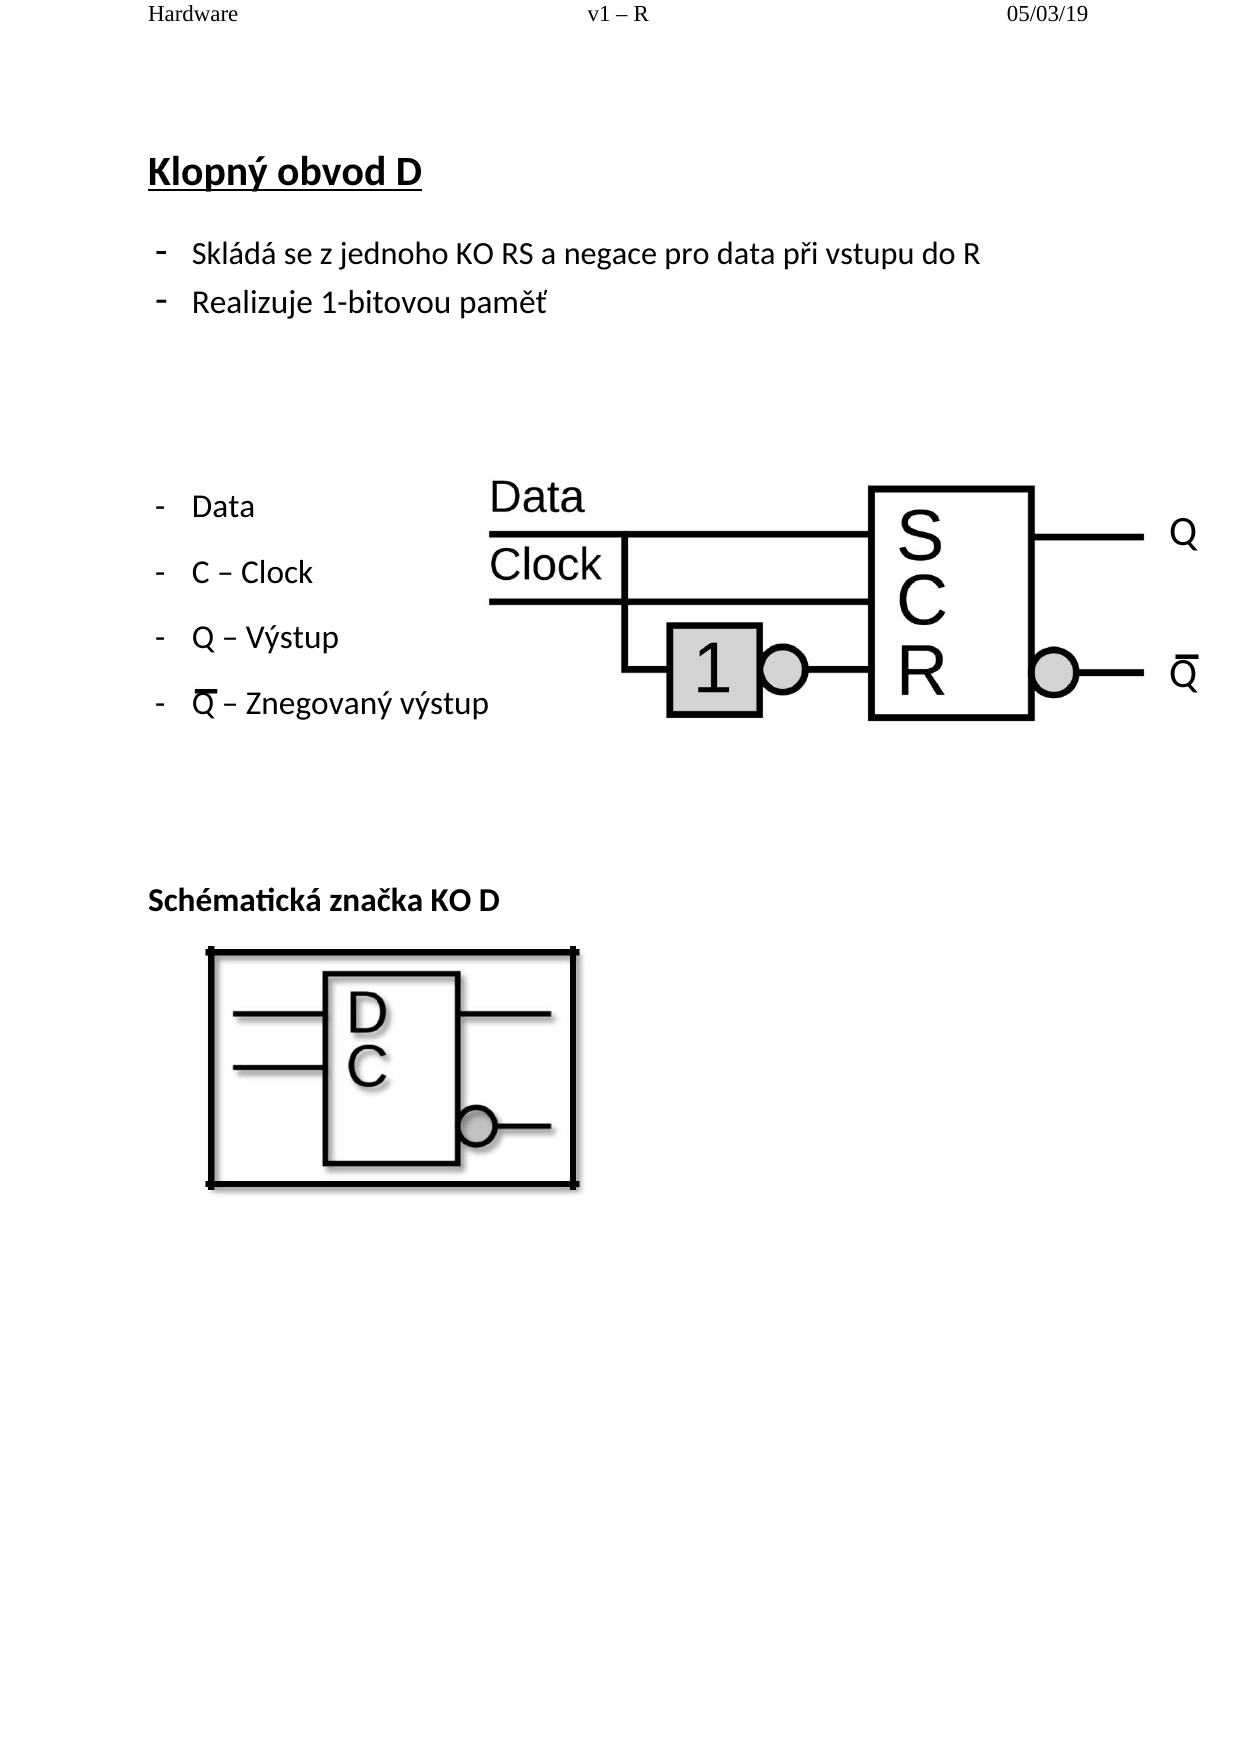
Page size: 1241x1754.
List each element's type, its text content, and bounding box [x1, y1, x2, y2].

text Q [1169, 647, 1198, 698]
picture [203, 944, 589, 1200]
list C – Clock [155, 551, 1094, 592]
list Q – Výstup [155, 616, 1094, 657]
text Q [1169, 505, 1198, 556]
text Schématická značka KO D [148, 879, 1094, 920]
text Klopný obvod D [148, 145, 1094, 196]
list Realizuje 1-bitovou paměť [155, 277, 1094, 323]
list Q – Znegovaný výstup [155, 682, 1094, 723]
list Skládá se z jednoho KO RS a negace pro data při vstupu do R [155, 225, 1094, 274]
list Data [155, 485, 1094, 526]
picture [194, 466, 1241, 737]
